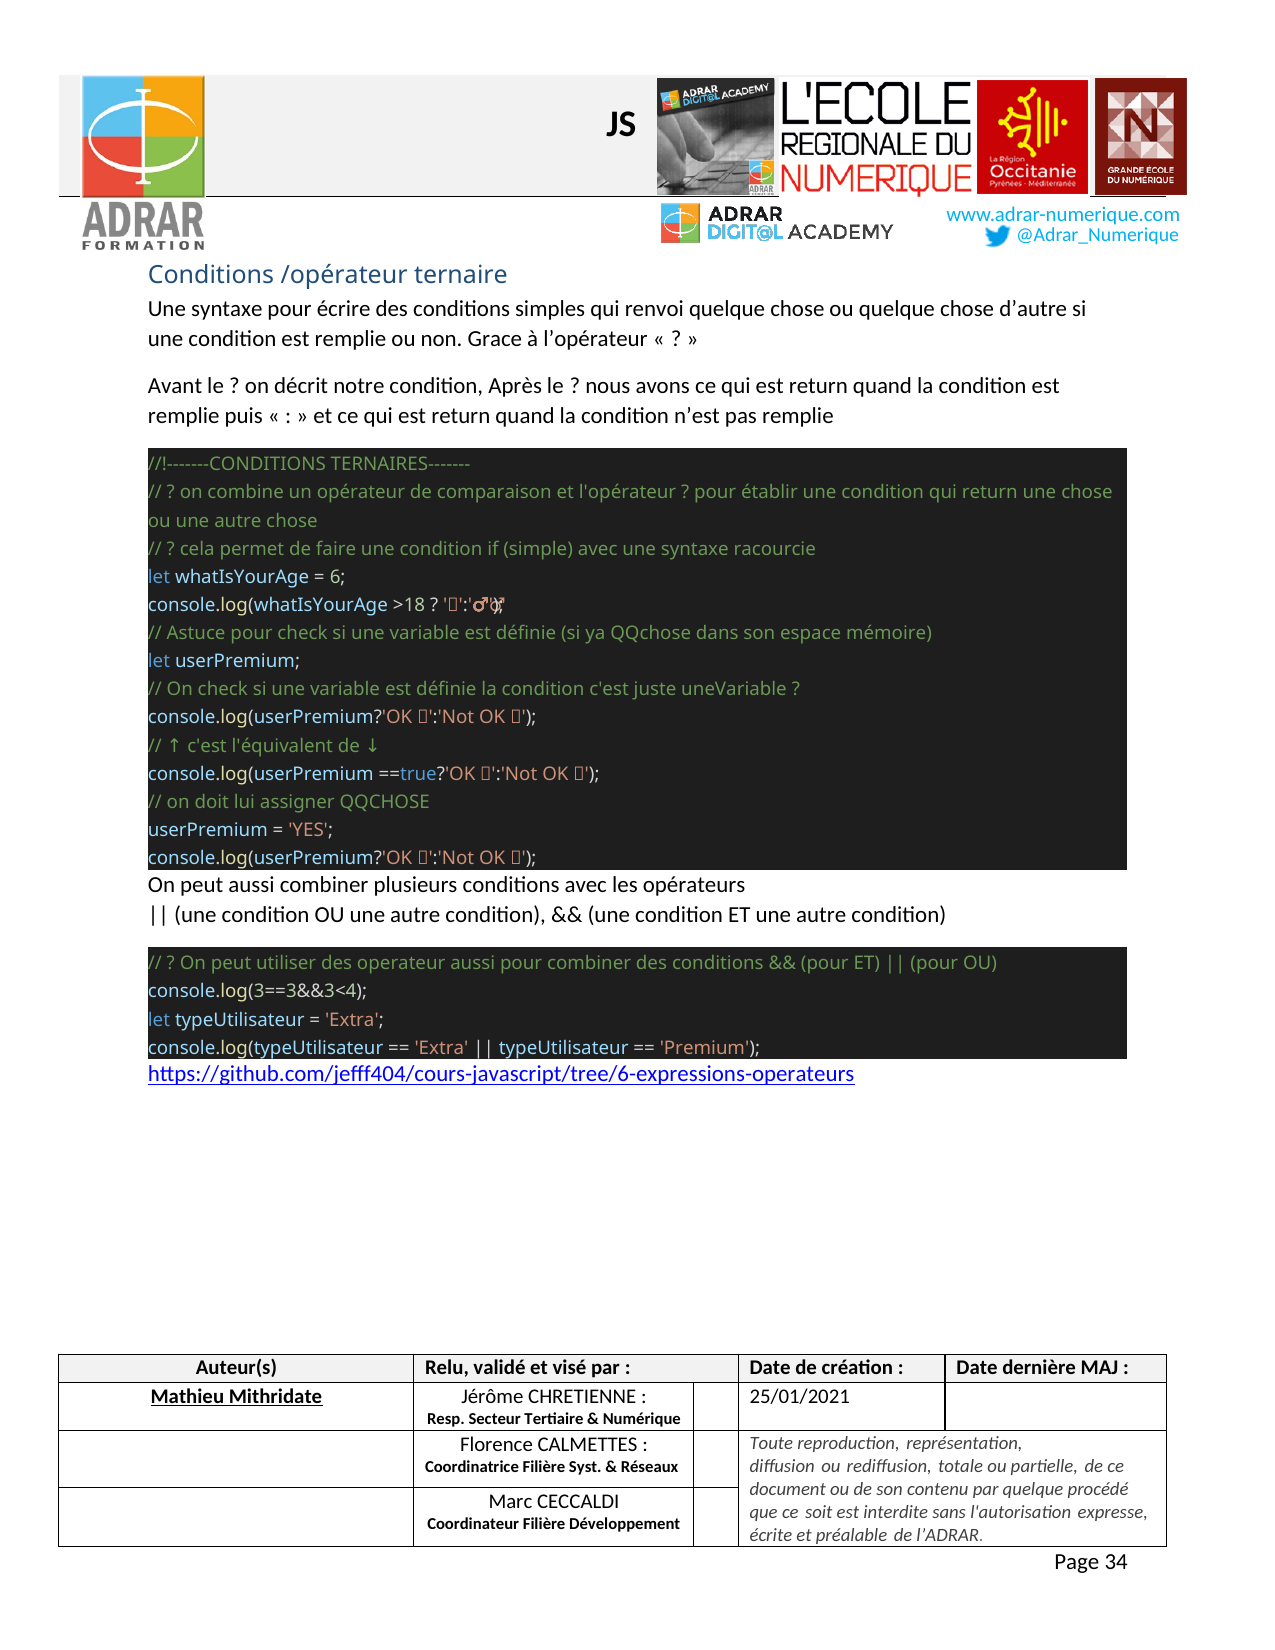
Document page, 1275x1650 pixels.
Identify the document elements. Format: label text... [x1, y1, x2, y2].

text console.log(userPremium ==true?'OK 🤙':'Not OK 👺'); [148, 757, 1127, 786]
text Avant le ? on décrit notre condition, Après le ? nous avons ce qui est return quand la condition est remplie puis « : » et ce qui est return quand la condition n’est pas remplie [148, 371, 1127, 429]
text // On check si une variable est définie la condition c'est juste uneVariable ? [148, 673, 1127, 701]
text // ↑ c'est l'équivalent de ↓ [148, 729, 1127, 757]
text console.log(userPremium?'OK 🤙':'Not OK 👺'); [148, 842, 1127, 870]
text let typeUtilisateur = 'Extra'; [148, 1003, 1127, 1031]
text console.log(userPremium?'OK 🤙':'Not OK 👺'); [148, 701, 1127, 729]
text On peut aussi combiner plusieurs conditions avec les opérateurs || (une condition OU une autre condition), && (une condition ET une autre condition) [148, 870, 1127, 928]
picture [981, 218, 1014, 251]
picture [80, 73, 206, 252]
text console.log(typeUtilisateur == 'Extra' || typeUtilisateur == 'Premium'); [148, 1031, 1127, 1059]
text // Astuce pour check si une variable est définie (si ya QQchose dans son espace mémoire) [148, 617, 1127, 645]
text Une syntaxe pour écrire des conditions simples qui renvoi quelque chose ou quelque chose d’autre si une condition est remplie ou non. Grace à l’opérateur « ? » [148, 294, 1127, 352]
text // ? cela permet de faire une condition if (simple) avec une syntaxe racourcie [148, 532, 1127, 561]
text let userPremium; [148, 645, 1127, 673]
subtitle Conditions /opérateur ternaire [148, 257, 1127, 291]
text userPremium = 'YES'; [148, 814, 1127, 842]
text // on doit lui assigner QQCHOSE [148, 786, 1127, 814]
text //!-------CONDITIONS TERNAIRES------- [148, 448, 1127, 476]
text // ? On peut utiliser des operateur aussi pour combiner des conditions && (pour ET) || (pour OU) [148, 947, 1127, 975]
text https://github.com/jefff404/cours-javascript/tree/6-expressions-operateurs [148, 1059, 1127, 1087]
text // ? on combine un opérateur de comparaison et l'opérateur ? pour établir une condition qui return une chose ou une autre chose [148, 476, 1127, 532]
text console.log(whatIsYourAge >18 ? '🍹':'👮‍♂️'); [148, 589, 1127, 617]
picture [647, 71, 1195, 256]
text console.log(3==3&&3<4); [148, 975, 1127, 1003]
text let whatIsYourAge = 6; [148, 561, 1127, 589]
